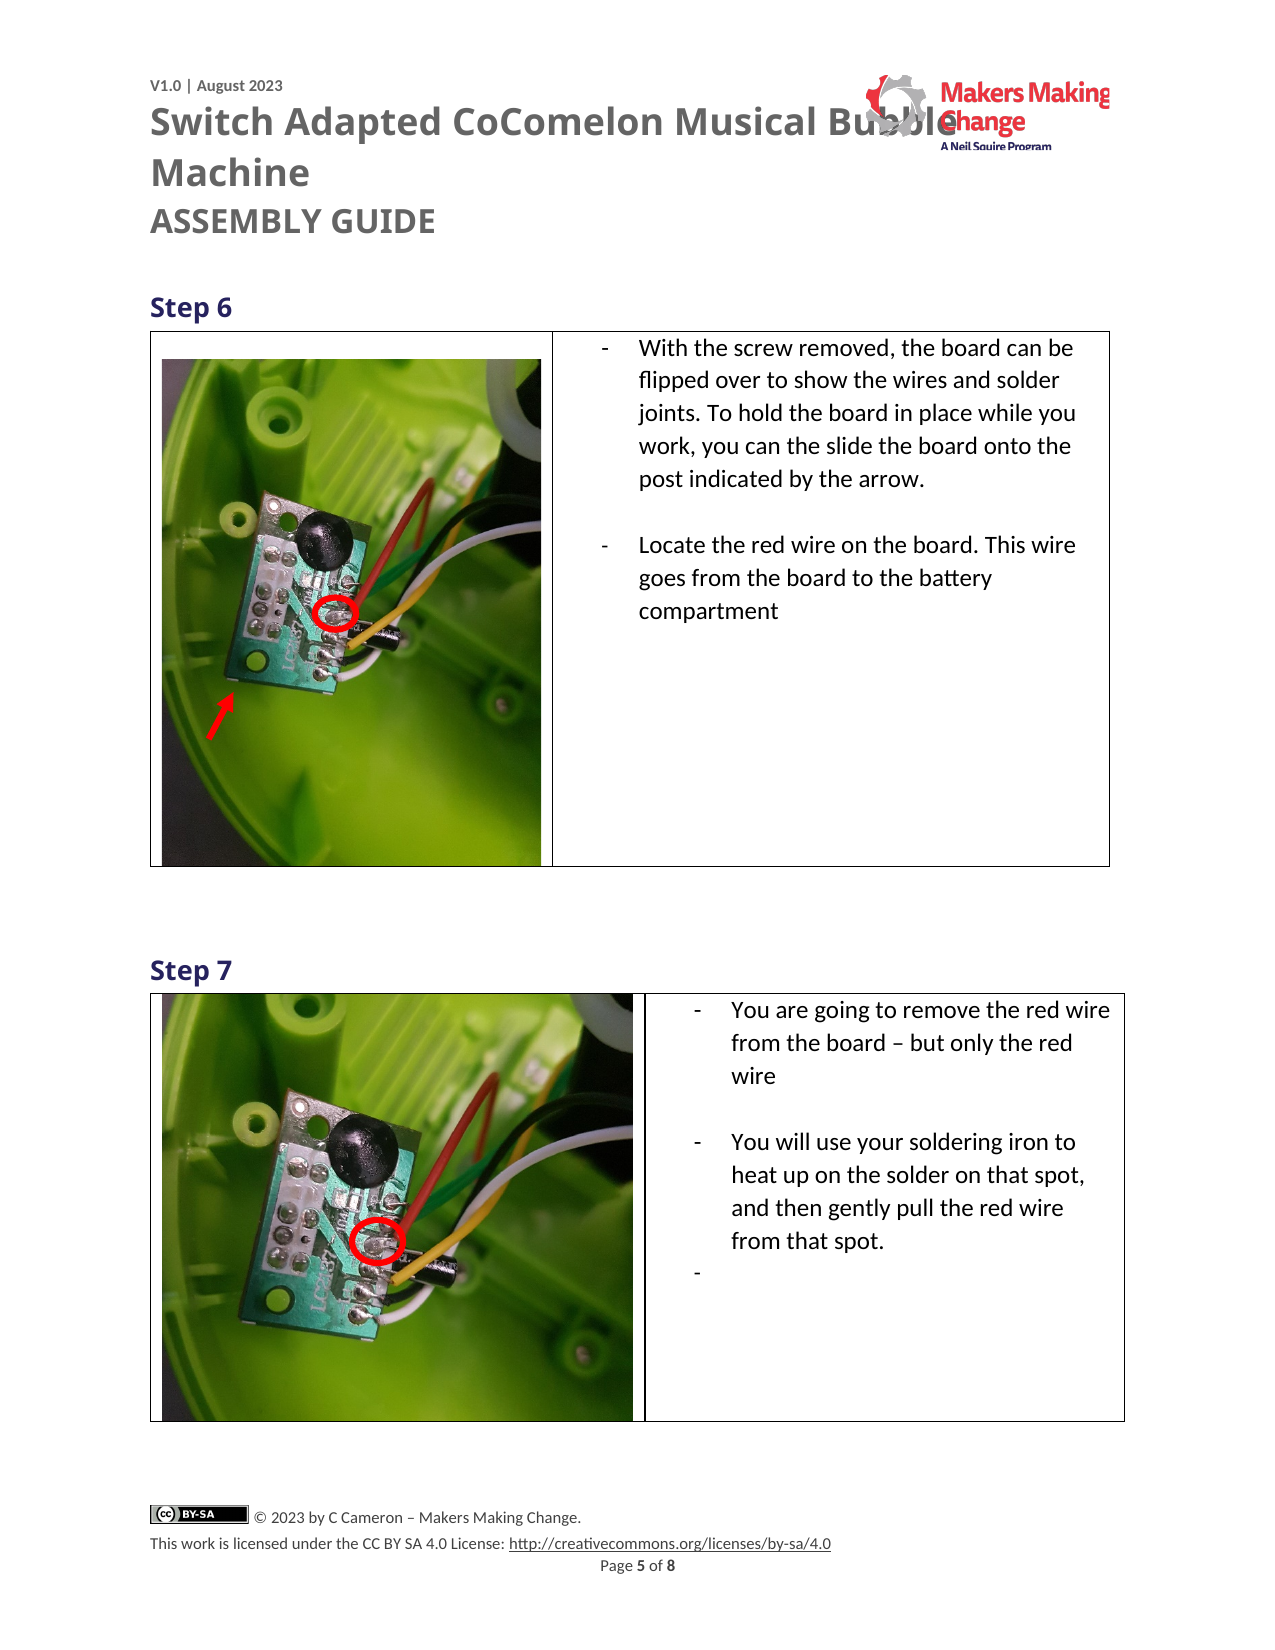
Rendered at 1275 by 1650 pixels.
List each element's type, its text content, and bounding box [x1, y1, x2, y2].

table_header With the screw removed, the board can be flipped over to show the wires and solder joints. To hold the board in place while you work, you can the slide the board onto the post indicated by the arrow. Locate the red wire on the board. This wire goes from the board to the battery compartment [553, 332, 1109, 866]
subtitle Step 7 [150, 951, 1125, 988]
picture [161, 359, 542, 866]
picture [150, 1505, 249, 1524]
picture [865, 75, 1110, 151]
table_header [151, 332, 552, 866]
table_header [151, 994, 162, 1421]
table_header You are going to remove the red wire from the board – but only the red wire You will use your soldering iron to heat up on the solder on that spot, and then gently pull the red wire from that spot. [646, 994, 1124, 1421]
table_header [633, 994, 644, 1421]
picture [162, 994, 633, 1421]
subtitle Step 6 [150, 288, 1125, 325]
